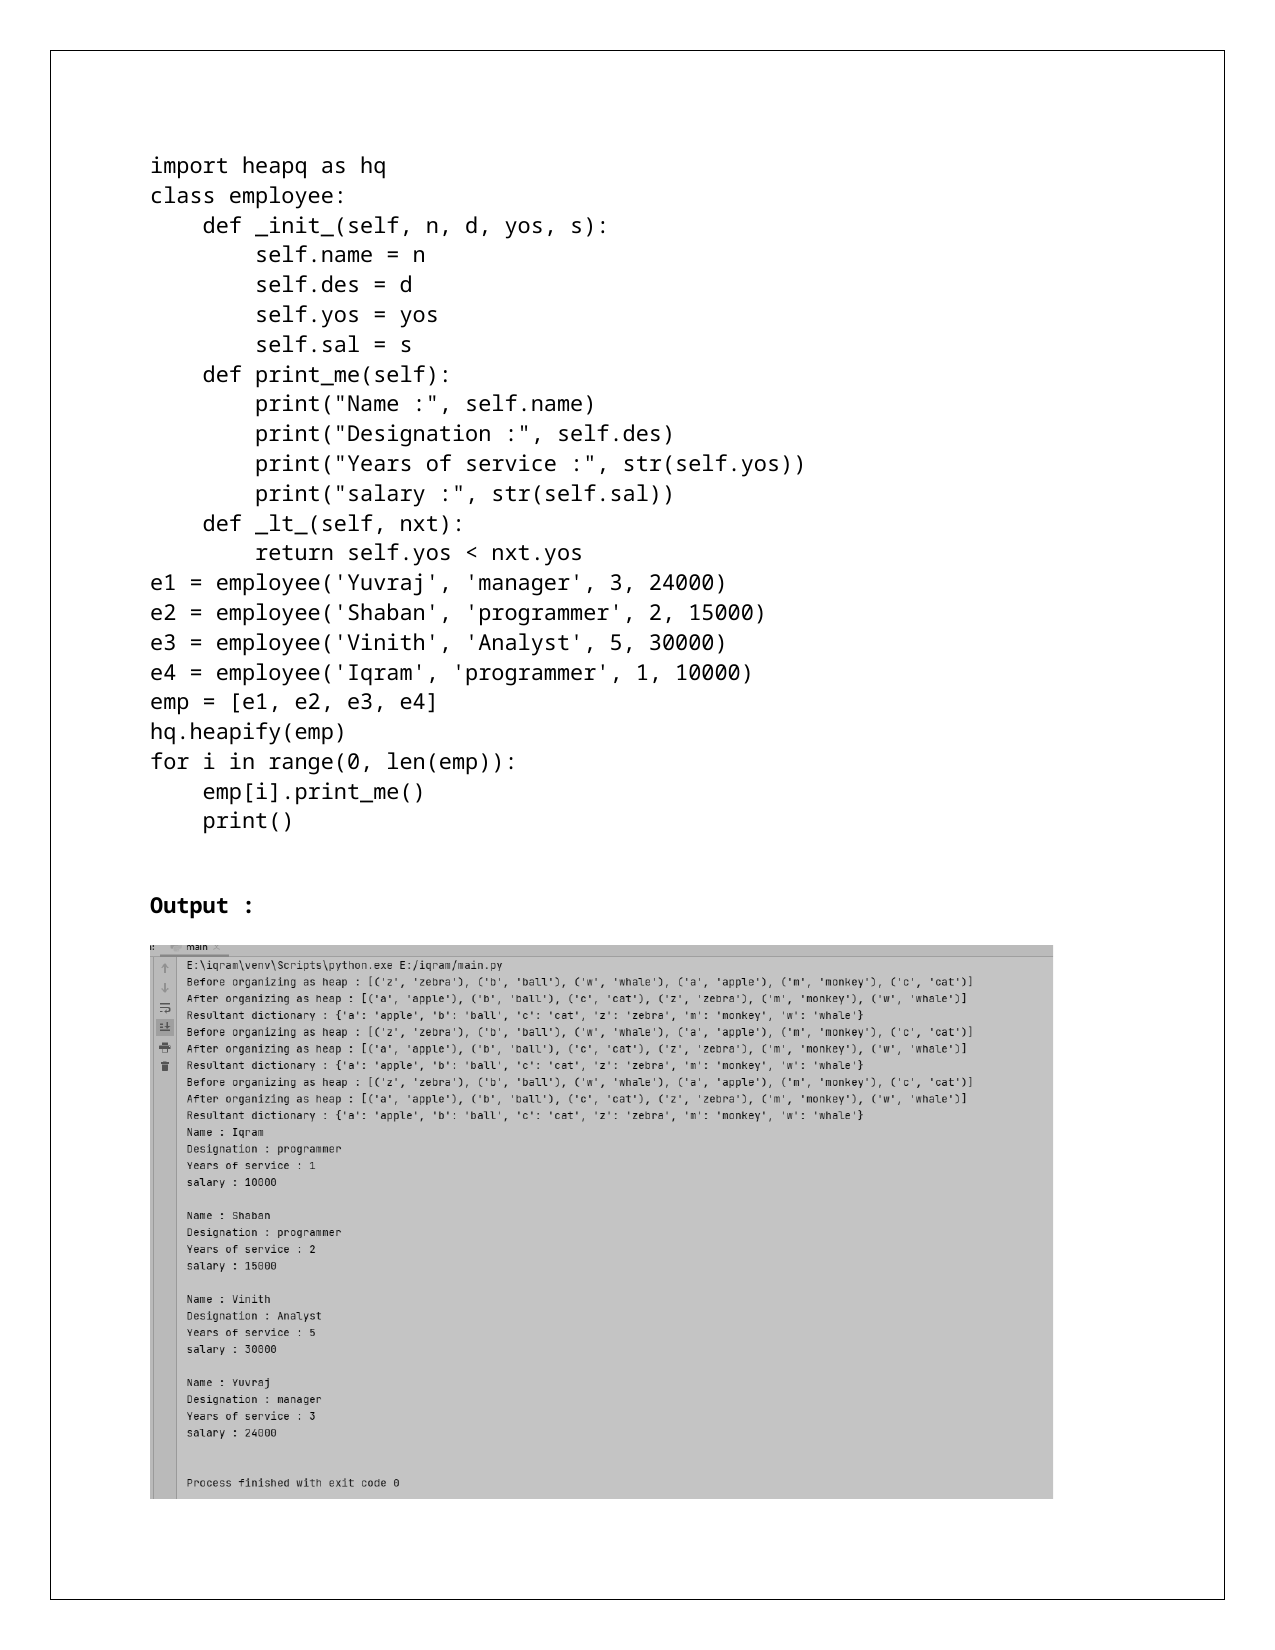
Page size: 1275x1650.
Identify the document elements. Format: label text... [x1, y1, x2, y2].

text hq.heapify(emp) [150, 716, 1125, 746]
text self.name = n [150, 239, 1125, 269]
text e3 = employee('Vinith', 'Analyst', 5, 30000) [150, 627, 1125, 656]
text Output : [150, 890, 1125, 920]
text self.sal = s [150, 329, 1125, 358]
text print("Designation :", self.des) [150, 418, 1125, 448]
text def print_me(self): [150, 358, 1125, 388]
text print("Years of service :", str(self.yos)) [150, 448, 1125, 478]
text class employee: [150, 180, 1125, 209]
text emp = [e1, e2, e3, e4] [150, 686, 1125, 716]
text e1 = employee('Yuvraj', 'manager', 3, 24000) [150, 567, 1125, 597]
text def _lt_(self, nxt): [150, 507, 1125, 537]
text for i in range(0, len(emp)): [150, 746, 1125, 776]
text print() [150, 805, 1125, 835]
text print("Name :", self.name) [150, 388, 1125, 418]
text return self.yos < nxt.yos [150, 537, 1125, 567]
text self.des = d [150, 269, 1125, 299]
text print("salary :", str(self.sal)) [150, 478, 1125, 507]
text import heapq as hq [150, 150, 1125, 180]
text self.yos = yos [150, 299, 1125, 329]
text def _init_(self, n, d, yos, s): [150, 209, 1125, 239]
text e4 = employee('Iqram', 'programmer', 1, 10000) [150, 656, 1125, 686]
text e2 = employee('Shaban', 'programmer', 2, 15000) [150, 597, 1125, 627]
text emp[i].print_me() [150, 776, 1125, 805]
